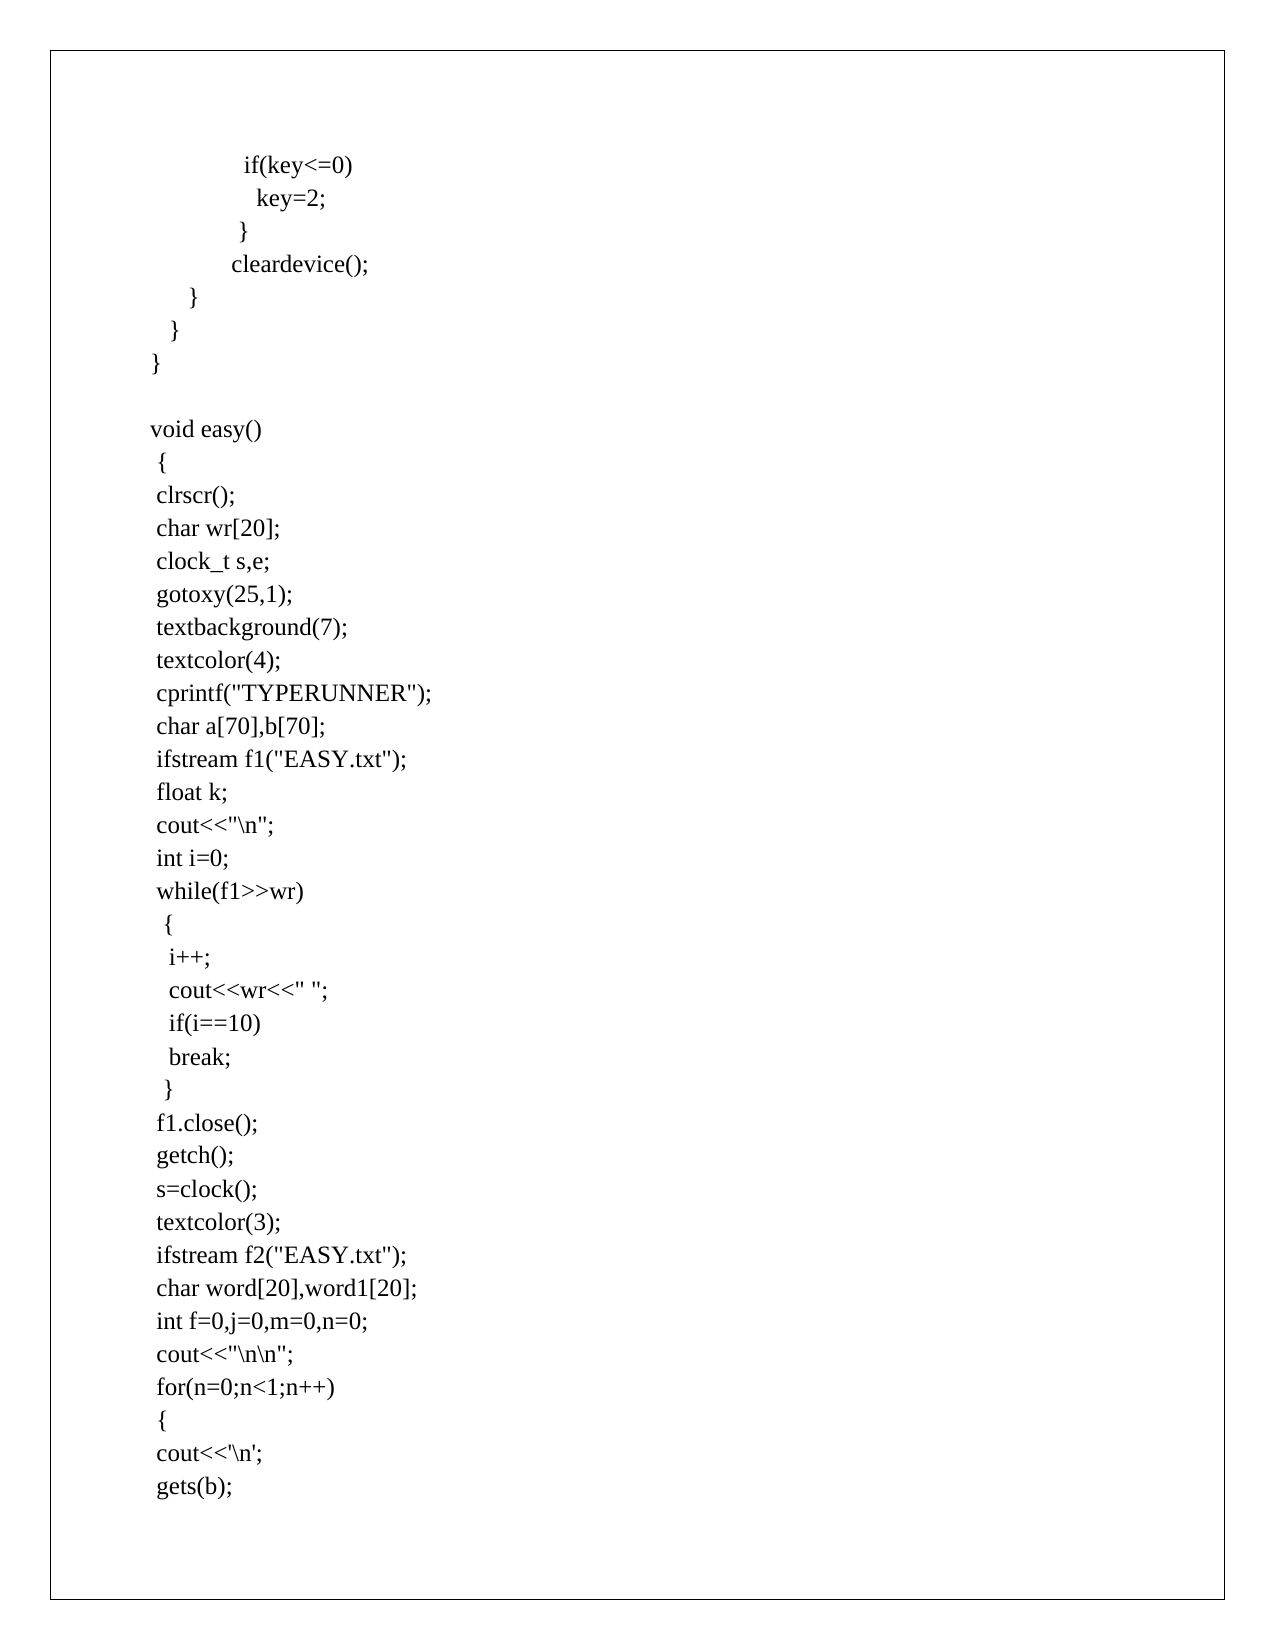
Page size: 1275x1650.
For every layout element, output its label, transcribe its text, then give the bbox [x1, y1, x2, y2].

text char a[70],b[70]; [150, 711, 1125, 740]
text char wr[20]; [150, 513, 1125, 542]
text clock_t s,e; [150, 546, 1125, 575]
text gets(b); [150, 1471, 1125, 1499]
text } [150, 282, 1125, 311]
text float k; [150, 777, 1125, 806]
text cout<<'\n'; [150, 1438, 1125, 1467]
text ifstream f2("EASY.txt"); [150, 1240, 1125, 1268]
text { [150, 1405, 1125, 1433]
text break; [150, 1042, 1125, 1070]
text clrscr(); [150, 480, 1125, 509]
text while(f1>>wr) [150, 876, 1125, 905]
text char word[20],word1[20]; [150, 1273, 1125, 1301]
text cleardevice(); [150, 249, 1125, 278]
text int i=0; [150, 843, 1125, 872]
text textcolor(4); [150, 645, 1125, 674]
text cout<<wr<<" "; [150, 976, 1125, 1004]
text i++; [150, 942, 1125, 971]
text textbackground(7); [150, 612, 1125, 641]
text } [150, 348, 1125, 377]
text cout<<"\n"; [150, 810, 1125, 839]
text if(i==10) [150, 1008, 1125, 1037]
text void easy() [150, 414, 1125, 443]
text gotoxy(25,1); [150, 579, 1125, 608]
text f1.close(); [150, 1108, 1125, 1136]
text getch(); [150, 1141, 1125, 1169]
text for(n=0;n<1;n++) [150, 1372, 1125, 1401]
text ifstream f1("EASY.txt"); [150, 744, 1125, 773]
text { [150, 447, 1125, 476]
text int f=0,j=0,m=0,n=0; [150, 1306, 1125, 1334]
text if(key<=0) [150, 150, 1125, 179]
text cprintf("TYPERUNNER"); [150, 678, 1125, 707]
text cout<<"\n\n"; [150, 1339, 1125, 1367]
text } [150, 315, 1125, 344]
text } [150, 216, 1125, 245]
text s=clock(); [150, 1174, 1125, 1202]
text { [150, 909, 1125, 938]
text } [150, 1074, 1125, 1103]
text textcolor(3); [150, 1207, 1125, 1235]
text key=2; [150, 183, 1125, 212]
